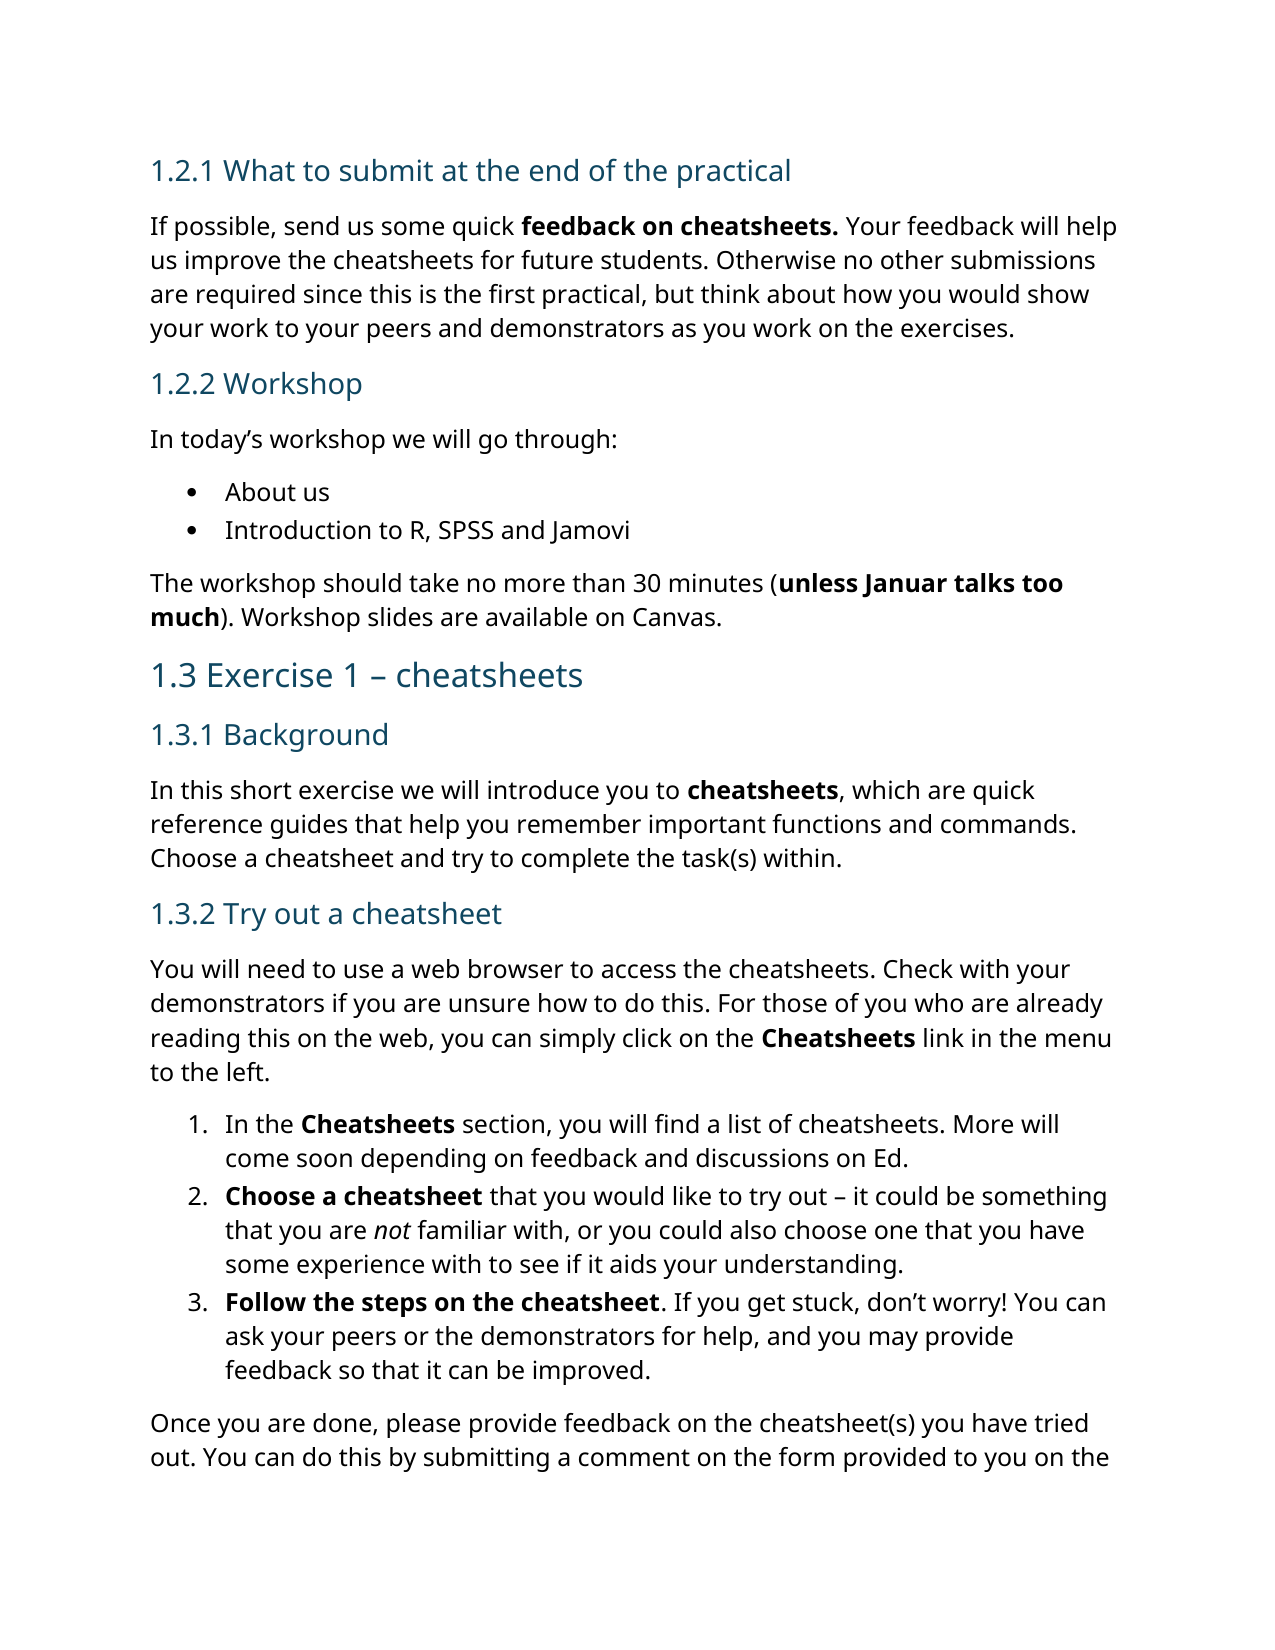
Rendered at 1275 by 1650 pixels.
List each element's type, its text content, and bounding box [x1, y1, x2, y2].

list Follow the steps on the cheatsheet. If you get stuck, don’t worry! You can ask your peers or the demonstrators for help, and you may provide feedback so that it can be improved. [187, 1285, 1125, 1387]
list In the Cheatsheets section, you will find a list of cheatsheets. More will come soon depending on feedback and discussions on Ed. [187, 1107, 1125, 1175]
text If possible, send us some quick feedback on cheatsheets. Your feedback will help us improve the cheatsheets for future students. Otherwise no other submissions are required since this is the first practical, but think about how you would show your work to your peers and demonstrators as you work on the exercises. [150, 208, 1125, 345]
subtitle 1.3 Exercise 1 – cheatsheets [150, 652, 1125, 698]
list Introduction to R, SPSS and Jamovi [187, 512, 1125, 547]
text In today’s workshop we will go through: [150, 422, 1125, 456]
list About us [187, 475, 1125, 509]
subtitle 1.2.2 Workshop [150, 363, 1125, 403]
text In this short exercise we will introduce you to cheatsheets, which are quick reference guides that help you remember important functions and commands. Choose a cheatsheet and try to complete the task(s) within. [150, 773, 1125, 875]
subtitle 1.3.2 Try out a cheatsheet [150, 894, 1125, 933]
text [150, 1406, 1125, 1474]
text The workshop should take no more than 30 minutes (unless Januar talks too much). Workshop slides are available on Canvas. [150, 565, 1125, 633]
subtitle 1.2.1 What to submit at the end of the practical [150, 150, 1125, 190]
text You will need to use a web browser to access the cheatsheets. Check with your demonstrators if you are unsure how to do this. For those of you who are already reading this on the web, you can simply click on the Cheatsheets link in the menu to the left. [150, 952, 1125, 1088]
subtitle 1.3.1 Background [150, 714, 1125, 754]
